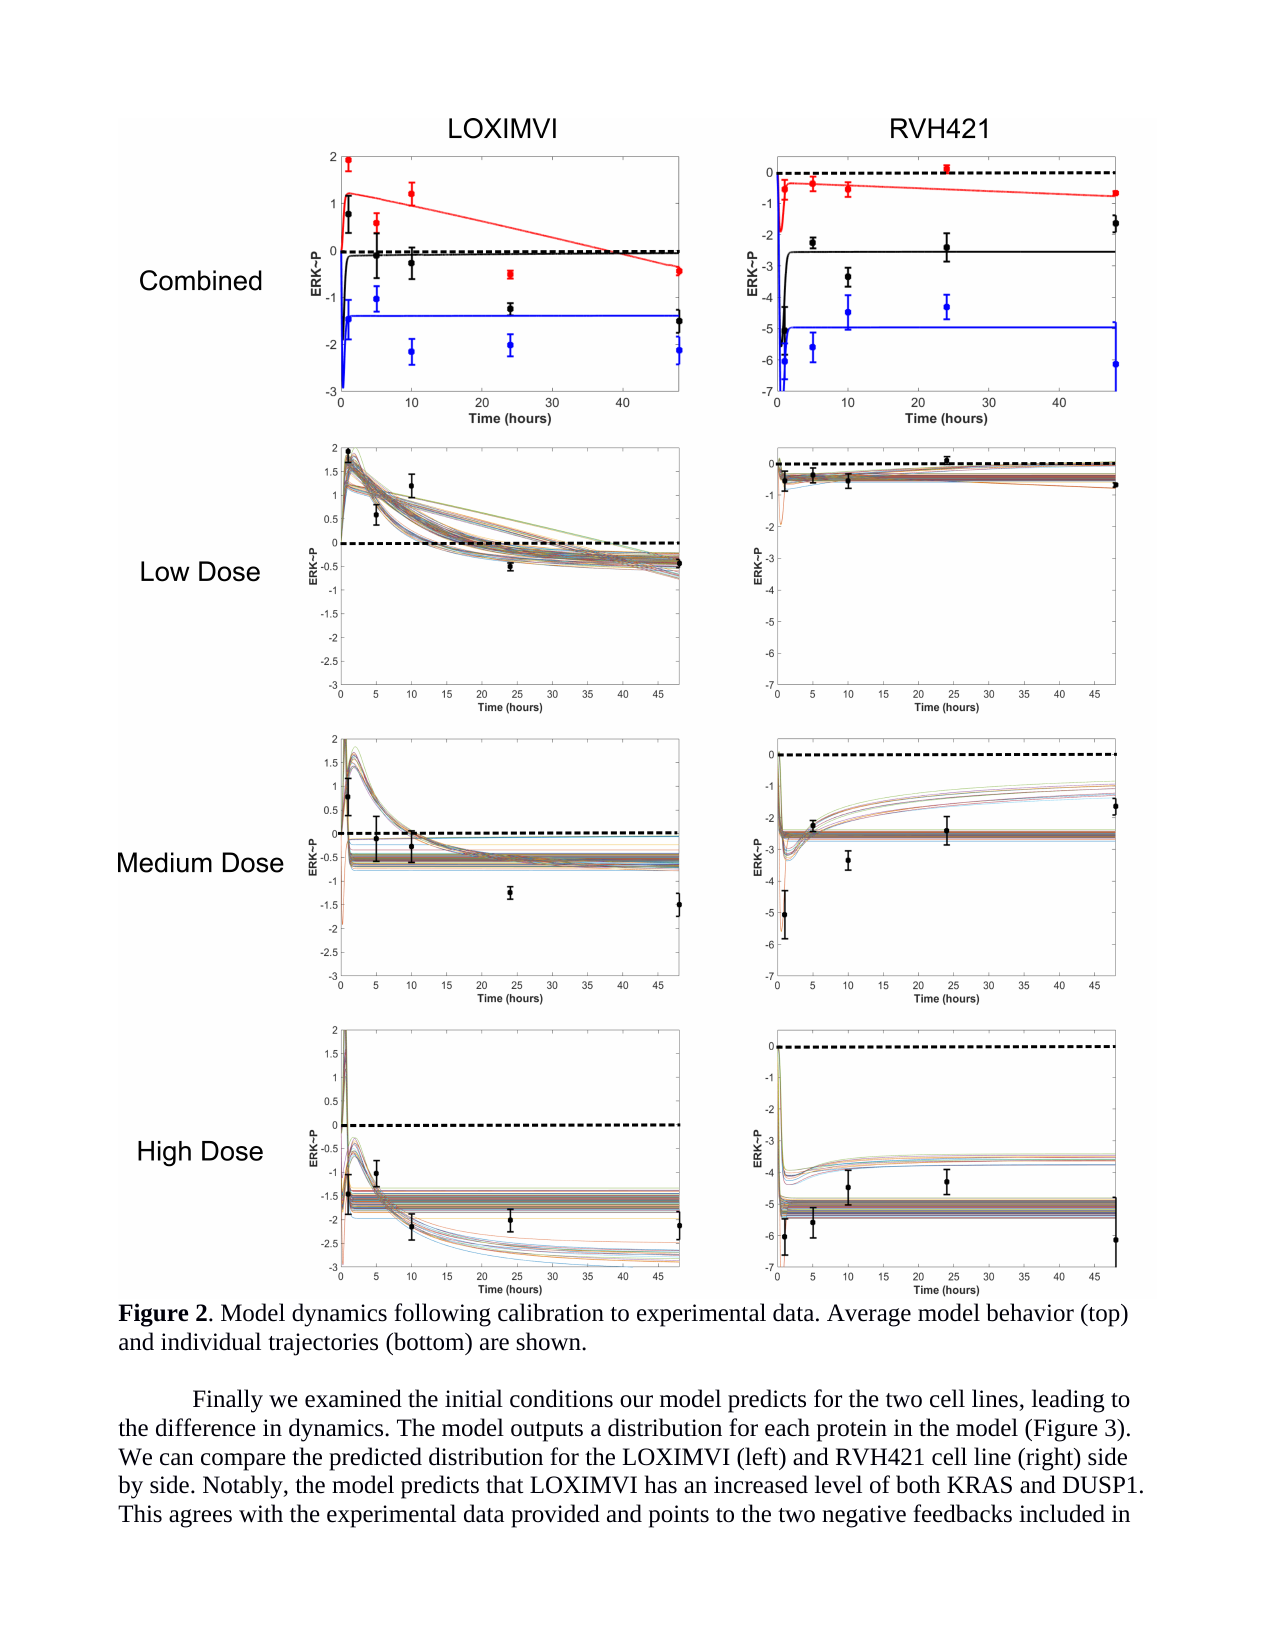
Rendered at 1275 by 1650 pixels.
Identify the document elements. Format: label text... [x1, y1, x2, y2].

picture [118, 118, 1157, 1299]
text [118, 1384, 1157, 1528]
text Figure 2. Model dynamics following calibration to experimental data. Average model behavior (top) and individual trajectories (bottom) are shown. [118, 1299, 1157, 1356]
